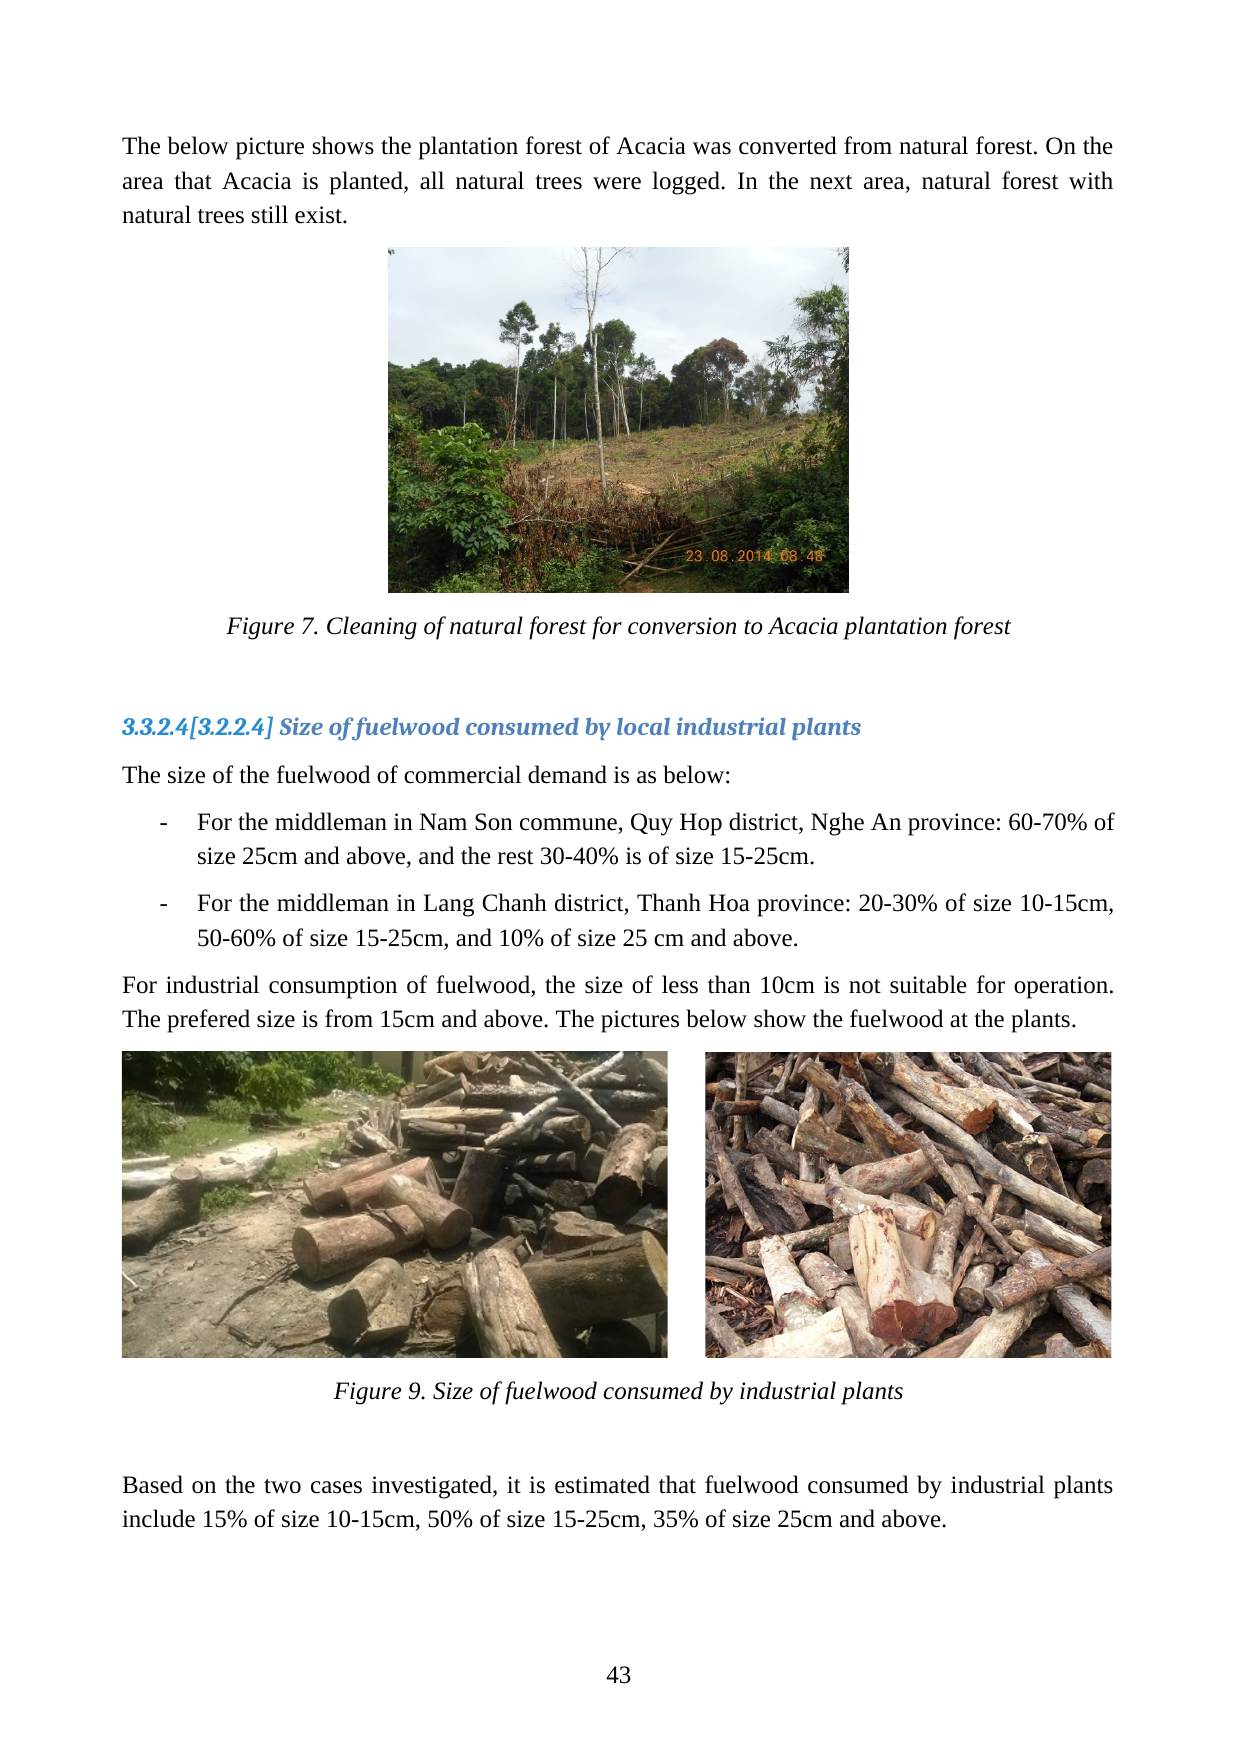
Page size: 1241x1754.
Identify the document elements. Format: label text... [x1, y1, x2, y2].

picture [705, 1052, 1112, 1358]
list For the middleman in Lang Chanh district, Thanh Hoa province: 20-30% of size 10-15cm, 50-60% of size 15-25cm, and 10% of size 25 cm and above. [159, 888, 1115, 952]
text Figure 7. Cleaning of natural forest for conversion to Acacia plantation forest [122, 611, 1115, 639]
picture [388, 247, 849, 593]
list For the middleman in Nam Son commune, Quy Hop district, Nghe An province: 60-70% of size 25cm and above, and the rest 30-40% is of size 15-25cm. [159, 807, 1115, 870]
text The size of the fuelwood of commercial demand is as below: [122, 760, 1115, 789]
text The below picture shows the plantation forest of Acacia was converted from natural forest. On the area that Acacia is planted, all natural trees were logged. In the next area, natural forest with natural trees still exist. [122, 131, 1115, 229]
picture [121, 1051, 668, 1358]
subtitle Size of fuelwood consumed by local industrial plants [122, 713, 1115, 742]
text Based on the two cases investigated, it is estimated that fuelwood consumed by industrial plants include 15% of size 10-15cm, 50% of size 15-25cm, 35% of size 25cm and above. [122, 1470, 1115, 1533]
text Figure 9. Size of fuelwood consumed by industrial plants [122, 1376, 1115, 1404]
text For industrial consumption of fuelwood, the size of less than 10cm is not suitable for operation. The prefered size is from 15cm and above. The pictures below show the fuelwood at the plants. [122, 970, 1115, 1033]
